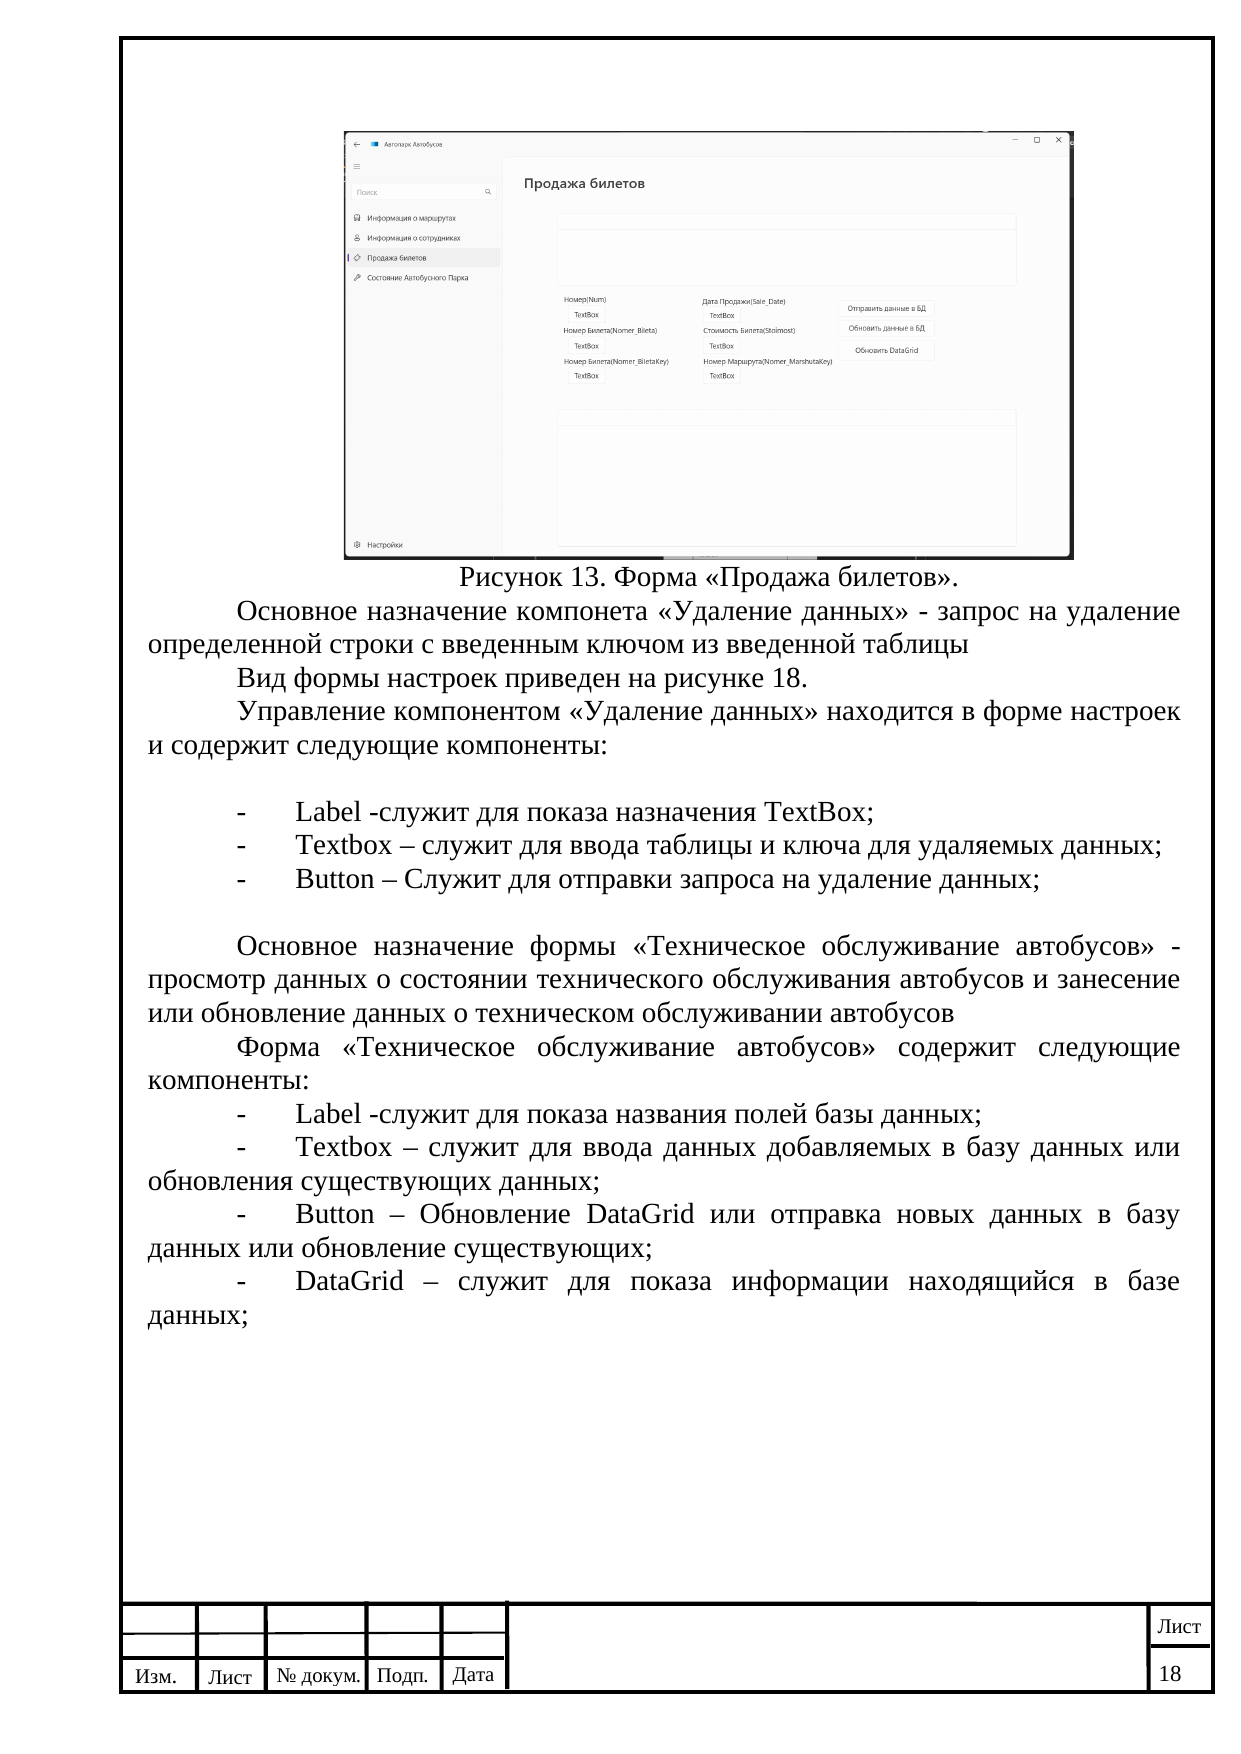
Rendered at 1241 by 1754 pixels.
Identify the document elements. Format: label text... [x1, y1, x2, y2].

list Button – Обновление DataGrid или отправка новых данных в базу данных или обновление существующих; [148, 1196, 1181, 1263]
text Вид формы настроек приведен на рисунке 18. [148, 660, 1181, 693]
list Textbox – служит для ввода данных добавляемых в базу данных или обновления существующих данных; [148, 1129, 1181, 1196]
text Рисунок 13. Форма «Продажа билетов». [148, 559, 1181, 593]
text Основное назначение формы «Техническое обслуживание автобусов» - просмотр данных о состоянии технического обслуживания автобусов и занесение или обновление данных о техническом обслуживании автобусов [148, 928, 1181, 1029]
list Textbox – служит для ввода таблицы и ключа для удаляемых данных; [148, 827, 1181, 861]
list Label -служит для показа названия полей базы данных; [148, 1096, 1181, 1129]
picture [343, 131, 1074, 560]
list Label -служит для показа назначения TextBox; [148, 794, 1181, 827]
list Button – Служит для отправки запроса на удаление данных; [148, 861, 1181, 894]
list DataGrid – служит для показа информации находящийся в базе данных; [148, 1263, 1181, 1331]
text Форма «Техническое обслуживание автобусов» содержит следующие компоненты: [148, 1029, 1181, 1096]
text Основное назначение компонета «Удаление данных» - запрос на удаление определенной строки с введенным ключом из введенной таблицы [148, 593, 1181, 660]
text Управление компонентом «Удаление данных» находится в форме настроек и содержит следующие компоненты: [148, 693, 1181, 760]
